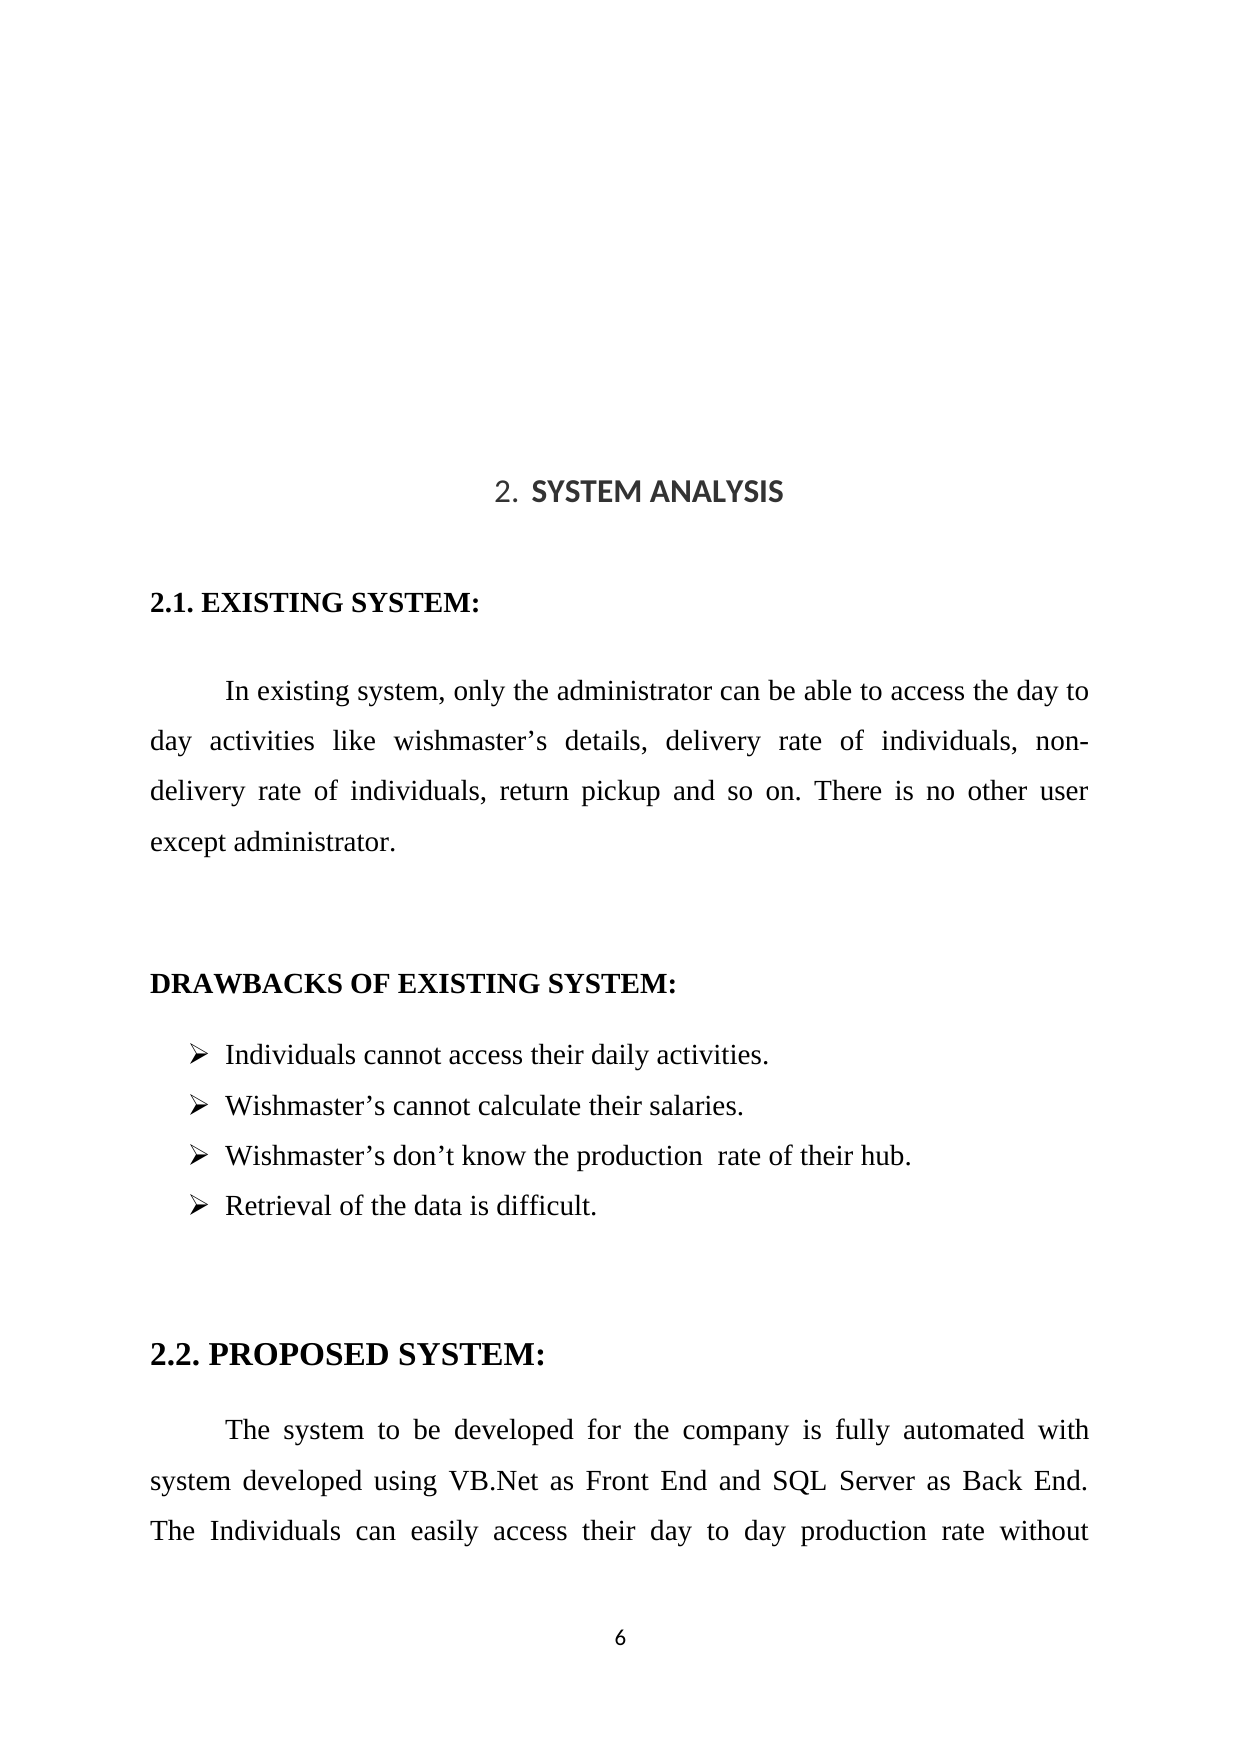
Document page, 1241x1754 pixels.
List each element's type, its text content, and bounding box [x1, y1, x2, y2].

list Retrieval of the data is difficult. [187, 1188, 1090, 1222]
text In existing system, only the administrator can be able to access the day to day activities like wishmaster’s details, delivery rate of individuals, non-delivery rate of individuals, return pickup and so on. There is no other user except administrator. [150, 673, 1090, 857]
text 2.2. PROPOSED SYSTEM: [150, 1334, 1090, 1372]
list SYSTEM ANALYSIS [187, 471, 1090, 511]
text 2.1. EXISTING SYSTEM: [150, 585, 1090, 618]
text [150, 1412, 1090, 1546]
list Individuals cannot access their daily activities. [187, 1037, 1090, 1071]
list Wishmaster’s don’t know the production rate of their hub. [187, 1138, 1090, 1172]
text DRAWBACKS OF EXISTING SYSTEM: [150, 966, 1090, 999]
list Wishmaster’s cannot calculate their salaries. [187, 1088, 1090, 1121]
